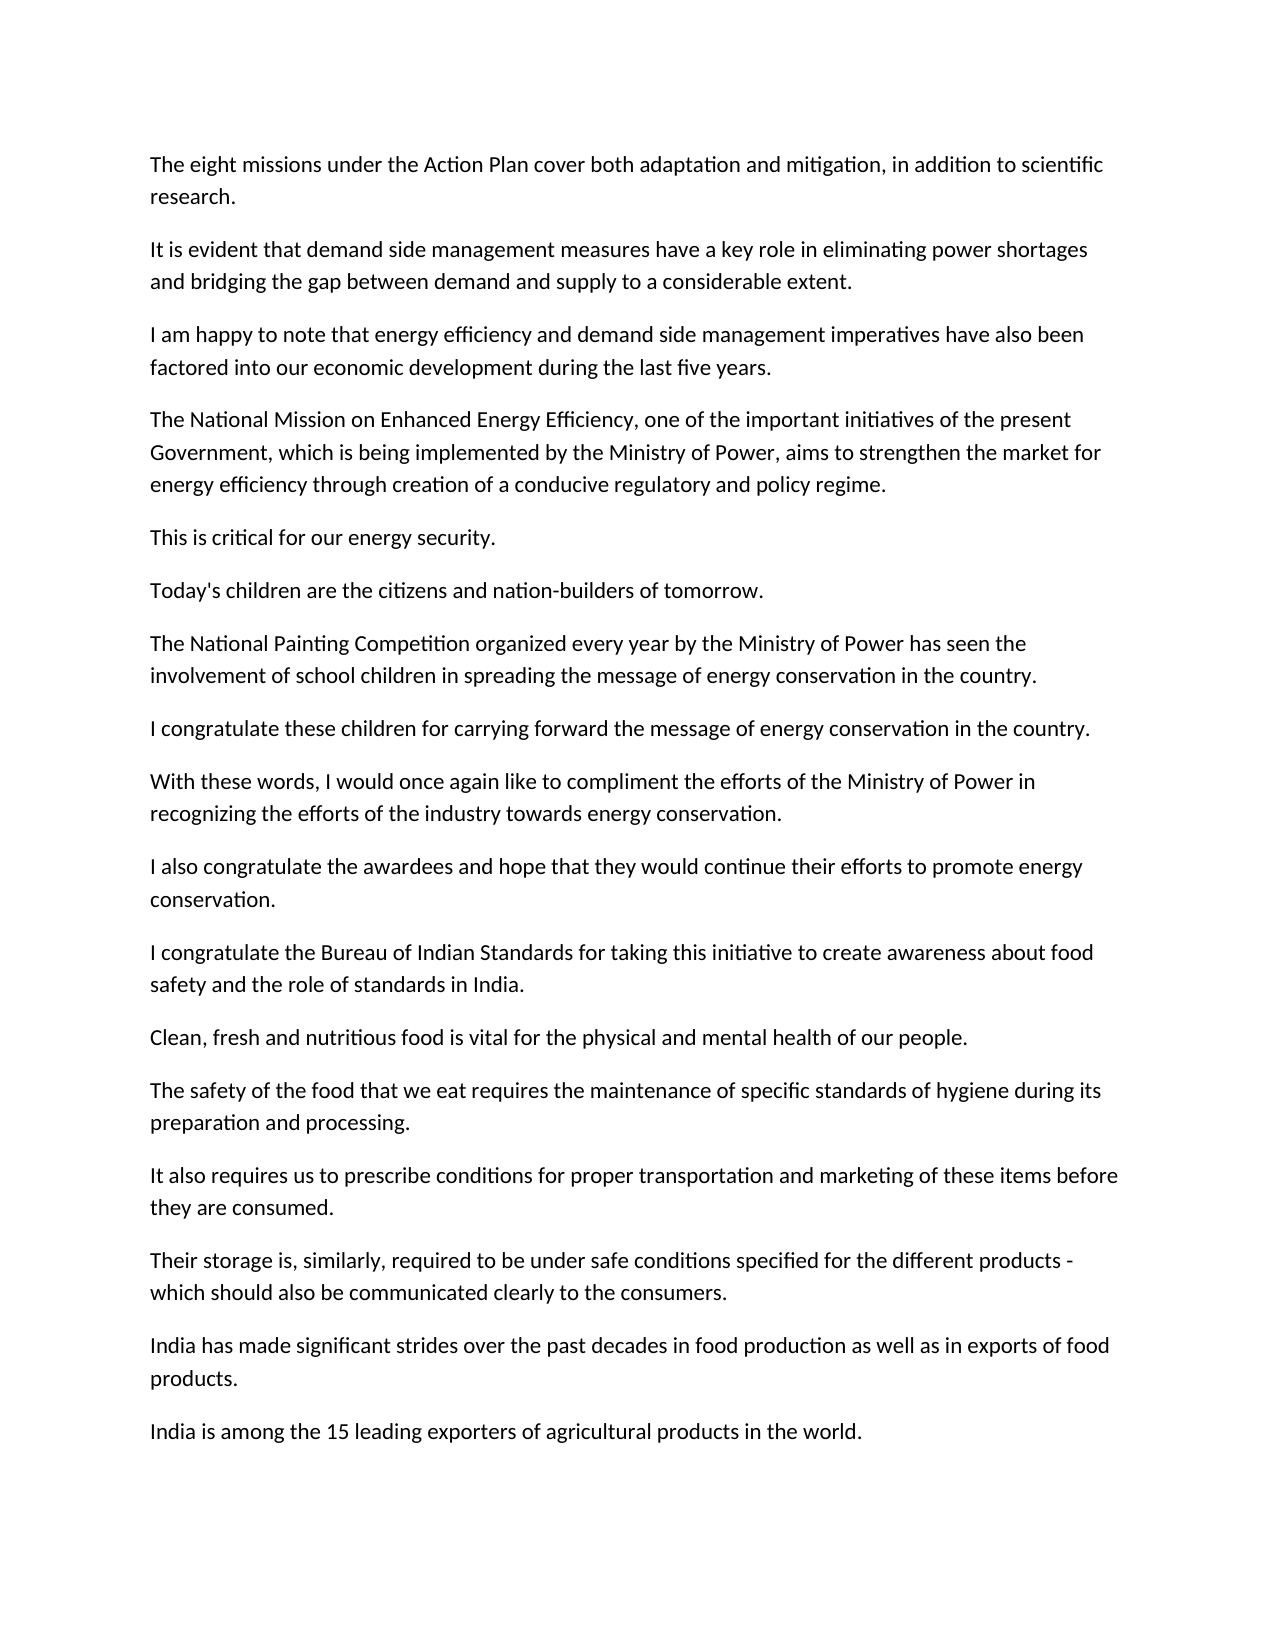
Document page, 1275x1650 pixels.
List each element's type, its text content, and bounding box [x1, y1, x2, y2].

text I congratulate these children for carrying forward the message of energy conservation in the country. [150, 714, 1125, 742]
text It is evident that demand side management measures have a key role in eliminating power shortages and bridging the gap between demand and supply to a considerable extent. [150, 235, 1125, 295]
text Their storage is, similarly, required to be under safe conditions specified for the different products - which should also be communicated clearly to the consumers. [150, 1246, 1125, 1307]
text I am happy to note that energy efficiency and demand side management imperatives have also been factored into our economic development during the last five years. [150, 320, 1125, 381]
text India is among the 15 leading exporters of agricultural products in the world. [150, 1417, 1125, 1445]
text Today's children are the citizens and nation-builders of tomorrow. [150, 576, 1125, 604]
text I congratulate the Bureau of Indian Standards for taking this initiative to create awareness about food safety and the role of standards in India. [150, 938, 1125, 998]
text The safety of the food that we eat requires the maintenance of specific standards of hygiene during its preparation and processing. [150, 1076, 1125, 1136]
text This is critical for our energy security. [150, 523, 1125, 551]
text India has made significant strides over the past decades in food production as well as in exports of food products. [150, 1332, 1125, 1392]
text The National Mission on Enhanced Energy Efficiency, one of the important initiatives of the present Government, which is being implemented by the Ministry of Power, aims to strengthen the market for energy efficiency through creation of a conducive regulatory and policy regime. [150, 406, 1125, 498]
text With these words, I would once again like to compliment the efforts of the Ministry of Power in recognizing the efforts of the industry towards energy conservation. [150, 767, 1125, 827]
text I also congratulate the awardees and hope that they would continue their efforts to promote energy conservation. [150, 852, 1125, 913]
text The eight missions under the Action Plan cover both adaptation and mitigation, in addition to scientific research. [150, 150, 1125, 210]
text Clean, fresh and nutritious food is vital for the physical and mental health of our people. [150, 1023, 1125, 1051]
text It also requires us to prescribe conditions for proper transportation and marketing of these items before they are consumed. [150, 1161, 1125, 1221]
text The National Painting Competition organized every year by the Ministry of Power has seen the involvement of school children in spreading the message of energy conservation in the country. [150, 629, 1125, 689]
